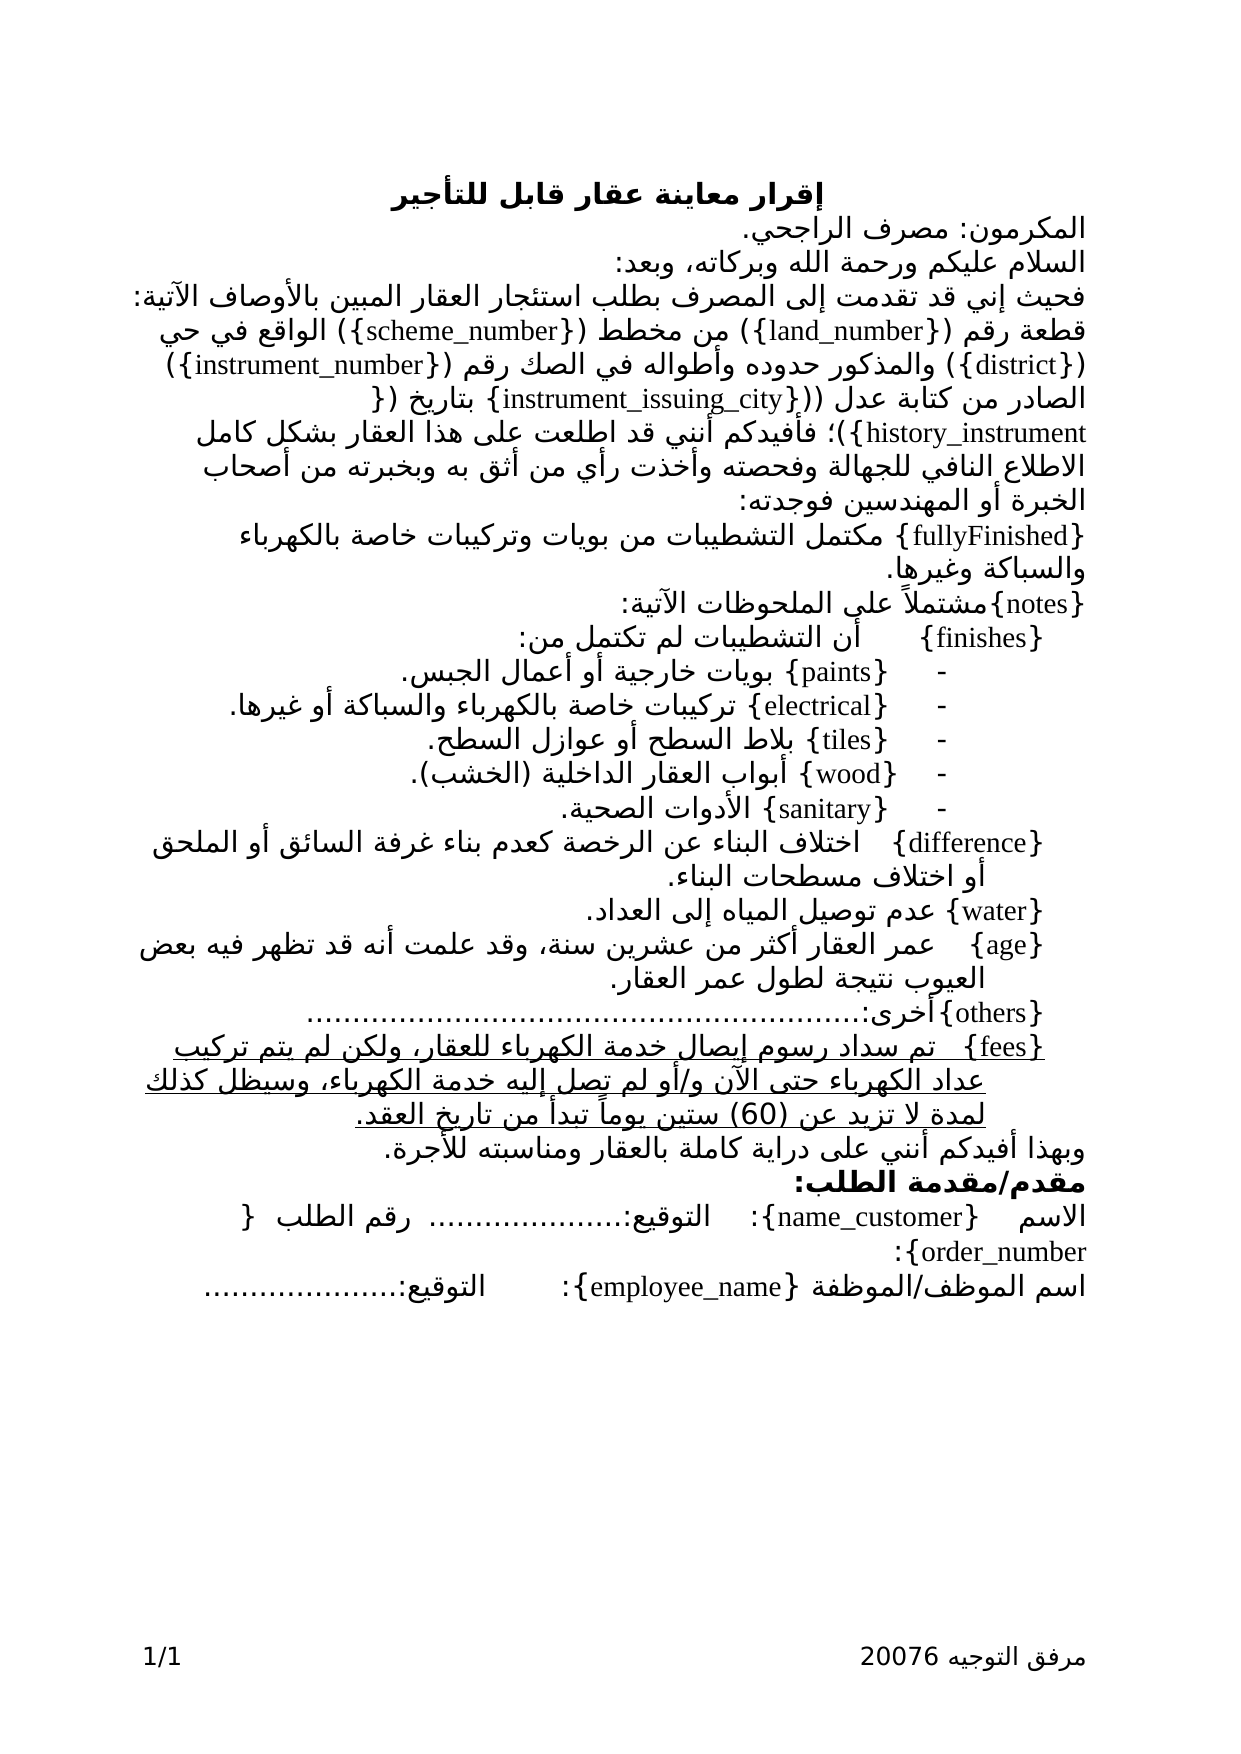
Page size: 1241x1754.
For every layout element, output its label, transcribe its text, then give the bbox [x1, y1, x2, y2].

text وبهذا أفيدكم أنني على دراية كاملة بالعقار ومناسبته للأجرة. [130, 1132, 1087, 1166]
list {wood} أبواب العقار الداخلية (الخشب). [130, 757, 937, 791]
text مقدم/مقدمة الطلب: [130, 1166, 1087, 1199]
text فحيث إني قد تقدمت إلى المصرف بطلب استئجار العقار المبين بالأوصاف الآتية: قطعة رقم ({land_number}) من مخطط ({scheme_number}) الواقع في حي ({district}) والمذكور حدوده وأطواله في الصك رقم ({instrument_number}) الصادر من كتابة عدل (({instrument_issuing_city} بتاريخ ({history_instrument})؛ فأفيدكم أنني قد اطلعت على هذا العقار بشكل كامل الاطلاع النافي للجهالة وفحصته وأخذت رأي من أثق به وبخبرته من أصحاب الخبرة أو المهندسين فوجدته: [130, 279, 1087, 518]
text المكرمون: مصرف الراجحي. [130, 211, 1087, 245]
text {fullyFinished} مكتمل التشطيبات من بويات وتركيبات خاصة بالكهرباء والسباكة وغيرها. [130, 518, 1087, 586]
list {electrical} تركيبات خاصة بالكهرباء والسباكة أو غيرها. [130, 688, 937, 722]
text الاسم {name_customer}: التوقيع:..................... رقم الطلب {order_number}: [130, 1199, 1087, 1268]
text {notes}مشتملاً على الملحوظات الآتية: [130, 586, 1087, 620]
list {paints} بويات خارجية أو أعمال الجبس. [130, 654, 937, 688]
text إقرار معاينة عقار قابل للتأجير [130, 177, 1087, 211]
text {age} عمر العقار أكثر من عشرين سنة، وقد علمت أنه قد تظهر فيه بعض العيوب نتيجة لطول عمر العقار. [130, 927, 1045, 995]
text {fees} تم سداد رسوم إيصال خدمة الكهرباء للعقار، ولكن لم يتم تركيب عداد الكهرباء حتى الآن و/أو لم تصل إليه خدمة الكهرباء، وسيظل كذلك لمدة لا تزيد عن (60) ستين يوماً تبدأ من تاريخ العقد. [130, 1029, 1045, 1132]
text {water} عدم توصيل المياه إلى العداد. [130, 893, 1045, 927]
list {sanitary} الأدوات الصحية. [130, 791, 937, 825]
text السلام عليكم ورحمة الله وبركاته، وبعد: [130, 245, 1087, 279]
text {others} أخرى:............................................................ [130, 995, 1045, 1029]
text {finishes} أن التشطيبات لم تكتمل من: [130, 620, 1045, 654]
text اسم الموظف/الموظفة {employee_name}: التوقيع:..................... [130, 1268, 1087, 1304]
list {tiles} بلاط السطح أو عوازل السطح. [130, 722, 937, 757]
text {difference} اختلاف البناء عن الرخصة كعدم بناء غرفة السائق أو الملحق أو اختلاف مسطحات البناء. [130, 825, 1045, 893]
